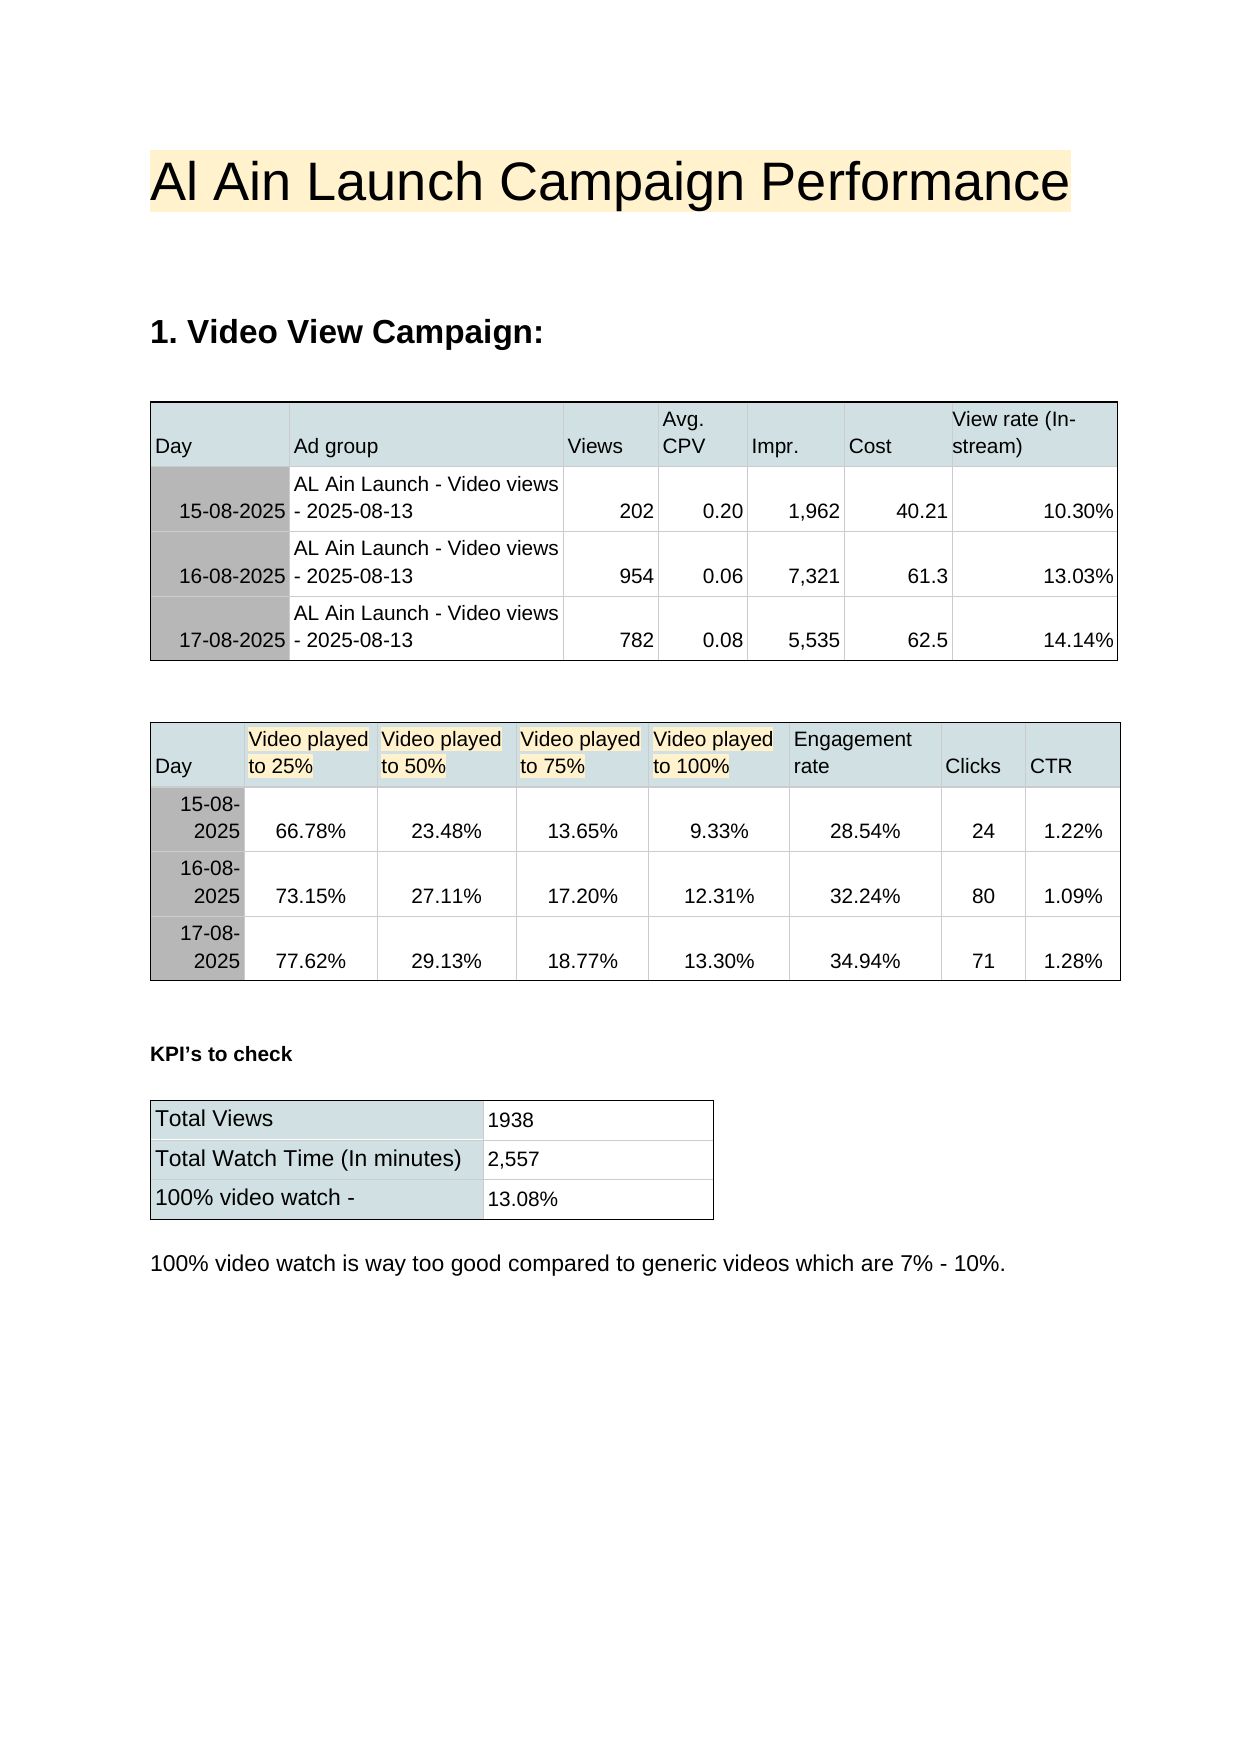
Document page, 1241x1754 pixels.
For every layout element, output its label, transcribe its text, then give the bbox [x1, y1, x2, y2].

table_header Video played to 25% [245, 723, 377, 786]
table_cell 1.28% [1026, 917, 1120, 980]
table_cell 13.03% [953, 532, 1117, 596]
text KPI’s to check [150, 1042, 1090, 1096]
table_cell 13.65% [517, 788, 648, 851]
table_header Video played to 50% [378, 723, 516, 786]
table_header Views [564, 403, 658, 466]
table_cell 62.5 [845, 597, 952, 660]
table_cell AL Ain Launch - Video views - 2025-08-13 [290, 597, 563, 660]
table_header Impr. [748, 403, 844, 466]
table_cell Total Watch Time (In minutes) [151, 1141, 483, 1179]
table_cell 61.3 [845, 532, 952, 596]
table_cell 202 [564, 467, 658, 531]
table_cell 66.78% [245, 788, 377, 851]
table_header Clicks [942, 723, 1025, 786]
table_cell 17-08-2025 [151, 917, 244, 980]
table_header Avg. CPV [659, 403, 747, 466]
table_cell AL Ain Launch - Video views - 2025-08-13 [290, 467, 563, 531]
table_cell 80 [942, 852, 1025, 916]
table_cell 13.08% [484, 1180, 713, 1219]
table_cell 24 [942, 788, 1025, 851]
table_cell 7,321 [748, 532, 844, 596]
table_header Video played to 75% [517, 723, 648, 786]
table_cell 29.13% [378, 917, 516, 980]
table_cell 73.15% [245, 852, 377, 916]
table_cell 15-08-2025 [151, 467, 289, 531]
title Al Ain Launch Campaign Performance [150, 150, 1090, 274]
table_cell 0.08 [659, 597, 747, 660]
table_header Cost [845, 403, 952, 466]
table_cell 9.33% [649, 788, 789, 851]
table_header Ad group [290, 403, 563, 466]
table_cell 1.09% [1026, 852, 1120, 916]
table_cell 782 [564, 597, 658, 660]
table_cell 16-08-2025 [151, 532, 289, 596]
table_cell 32.24% [790, 852, 941, 916]
table_header Video played to 100% [649, 723, 789, 786]
table_cell 2,557 [484, 1141, 713, 1179]
table_cell 15-08-2025 [151, 788, 244, 851]
table_cell AL Ain Launch - Video views - 2025-08-13 [290, 532, 563, 596]
table_cell 40.21 [845, 467, 952, 531]
table_cell 954 [564, 532, 658, 596]
table_header Day [151, 723, 244, 786]
table_header Total Views [151, 1101, 483, 1139]
table_cell 71 [942, 917, 1025, 980]
table_cell 1.22% [1026, 788, 1120, 851]
text 100% video watch is way too good compared to generic videos which are 7% - 10%. [150, 1250, 1090, 1276]
table_cell 5,535 [748, 597, 844, 660]
table_header 1938 [484, 1101, 713, 1139]
table_cell 27.11% [378, 852, 516, 916]
table_cell 0.20 [659, 467, 747, 531]
table_cell 17.20% [517, 852, 648, 916]
table_cell 13.30% [649, 917, 789, 980]
table_cell 1,962 [748, 467, 844, 531]
table_header CTR [1026, 723, 1120, 786]
table_header Day [151, 403, 289, 466]
table_cell 77.62% [245, 917, 377, 980]
table_cell 10.30% [953, 467, 1117, 531]
table_cell 14.14% [953, 597, 1117, 660]
table_cell 100% video watch - [151, 1180, 483, 1219]
table_cell 28.54% [790, 788, 941, 851]
table_cell 23.48% [378, 788, 516, 851]
table_header View rate (In-stream) [953, 403, 1117, 466]
table_cell 18.77% [517, 917, 648, 980]
subtitle 1. Video View Campaign: [150, 312, 1090, 389]
table_cell 0.06 [659, 532, 747, 596]
table_cell 16-08-2025 [151, 852, 244, 916]
table_cell 34.94% [790, 917, 941, 980]
table_cell 12.31% [649, 852, 789, 916]
table_cell 17-08-2025 [151, 597, 289, 660]
table_header Engagement rate [790, 723, 941, 786]
